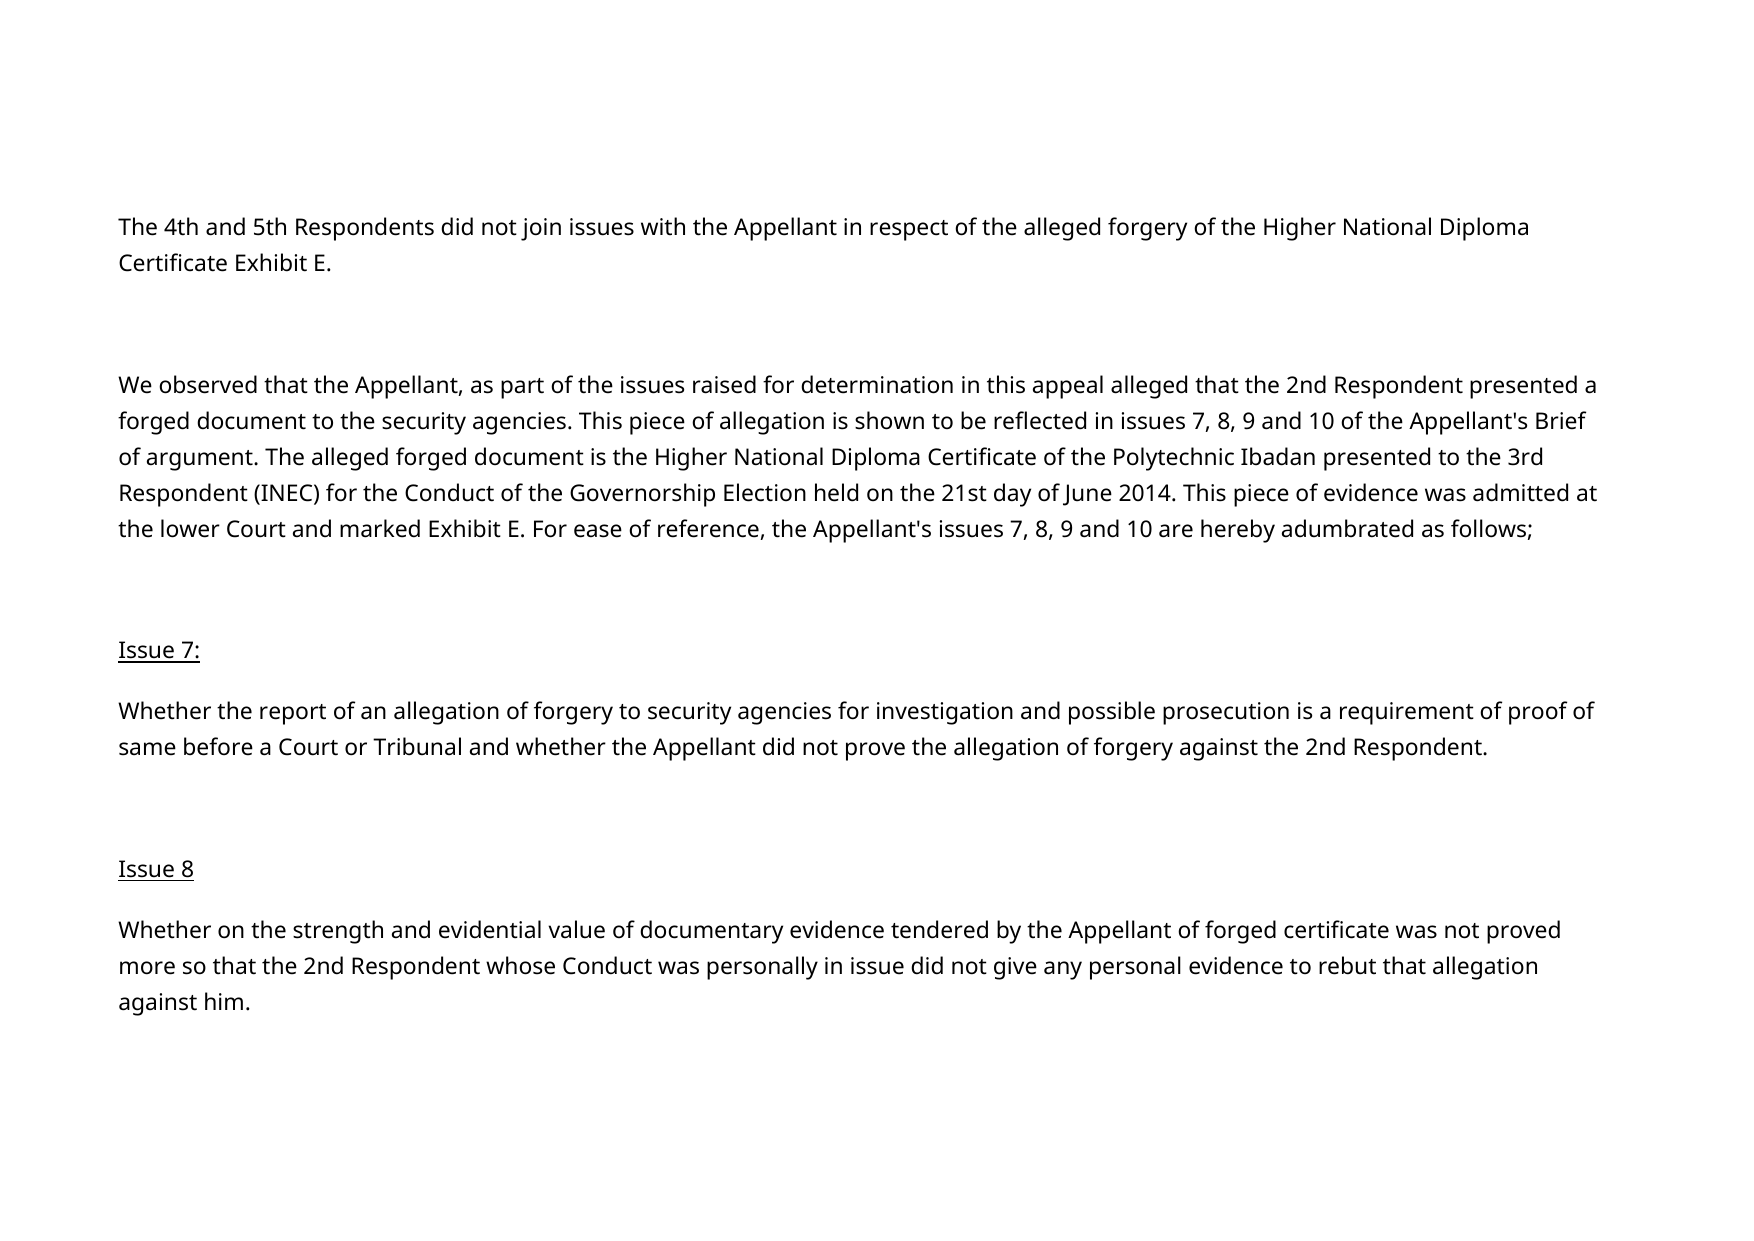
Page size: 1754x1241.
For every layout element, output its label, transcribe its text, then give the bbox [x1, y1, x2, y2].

text The 4th and 5th Respondents did not join issues with the Appellant in respect of the alleged forgery of the Higher National Diploma Certificate Exhibit E. [118, 211, 1604, 278]
text Whether the report of an allegation of forgery to security agencies for investigation and possible prosecution is a requirement of proof of same before a Court or Tribunal and whether the Appellant did not prove the allegation of forgery against the 2nd Respondent. [118, 695, 1604, 762]
text Whether on the strength and evidential value of documentary evidence tendered by the Appellant of forged certificate was not proved more so that the 2nd Respondent whose Conduct was personally in issue did not give any personal evidence to rebut that allegation against him. [118, 914, 1604, 1017]
text We observed that the Appellant, as part of the issues raised for determination in this appeal alleged that the 2nd Respondent presented a forged document to the security agencies. This piece of allegation is shown to be reflected in issues 7, 8, 9 and 10 of the Appellant's Brief of argument. The alleged forged document is the Higher National Diploma Certificate of the Polytechnic Ibadan presented to the 3rd Respondent (INEC) for the Conduct of the Governorship Election held on the 21st day of June 2014. This piece of evidence was admitted at the lower Court and marked Exhibit E. For ease of reference, the Appellant's issues 7, 8, 9 and 10 are hereby adumbrated as follows; [118, 369, 1604, 544]
text Issue 8 [118, 853, 1604, 884]
text Issue 7: [118, 634, 1604, 666]
